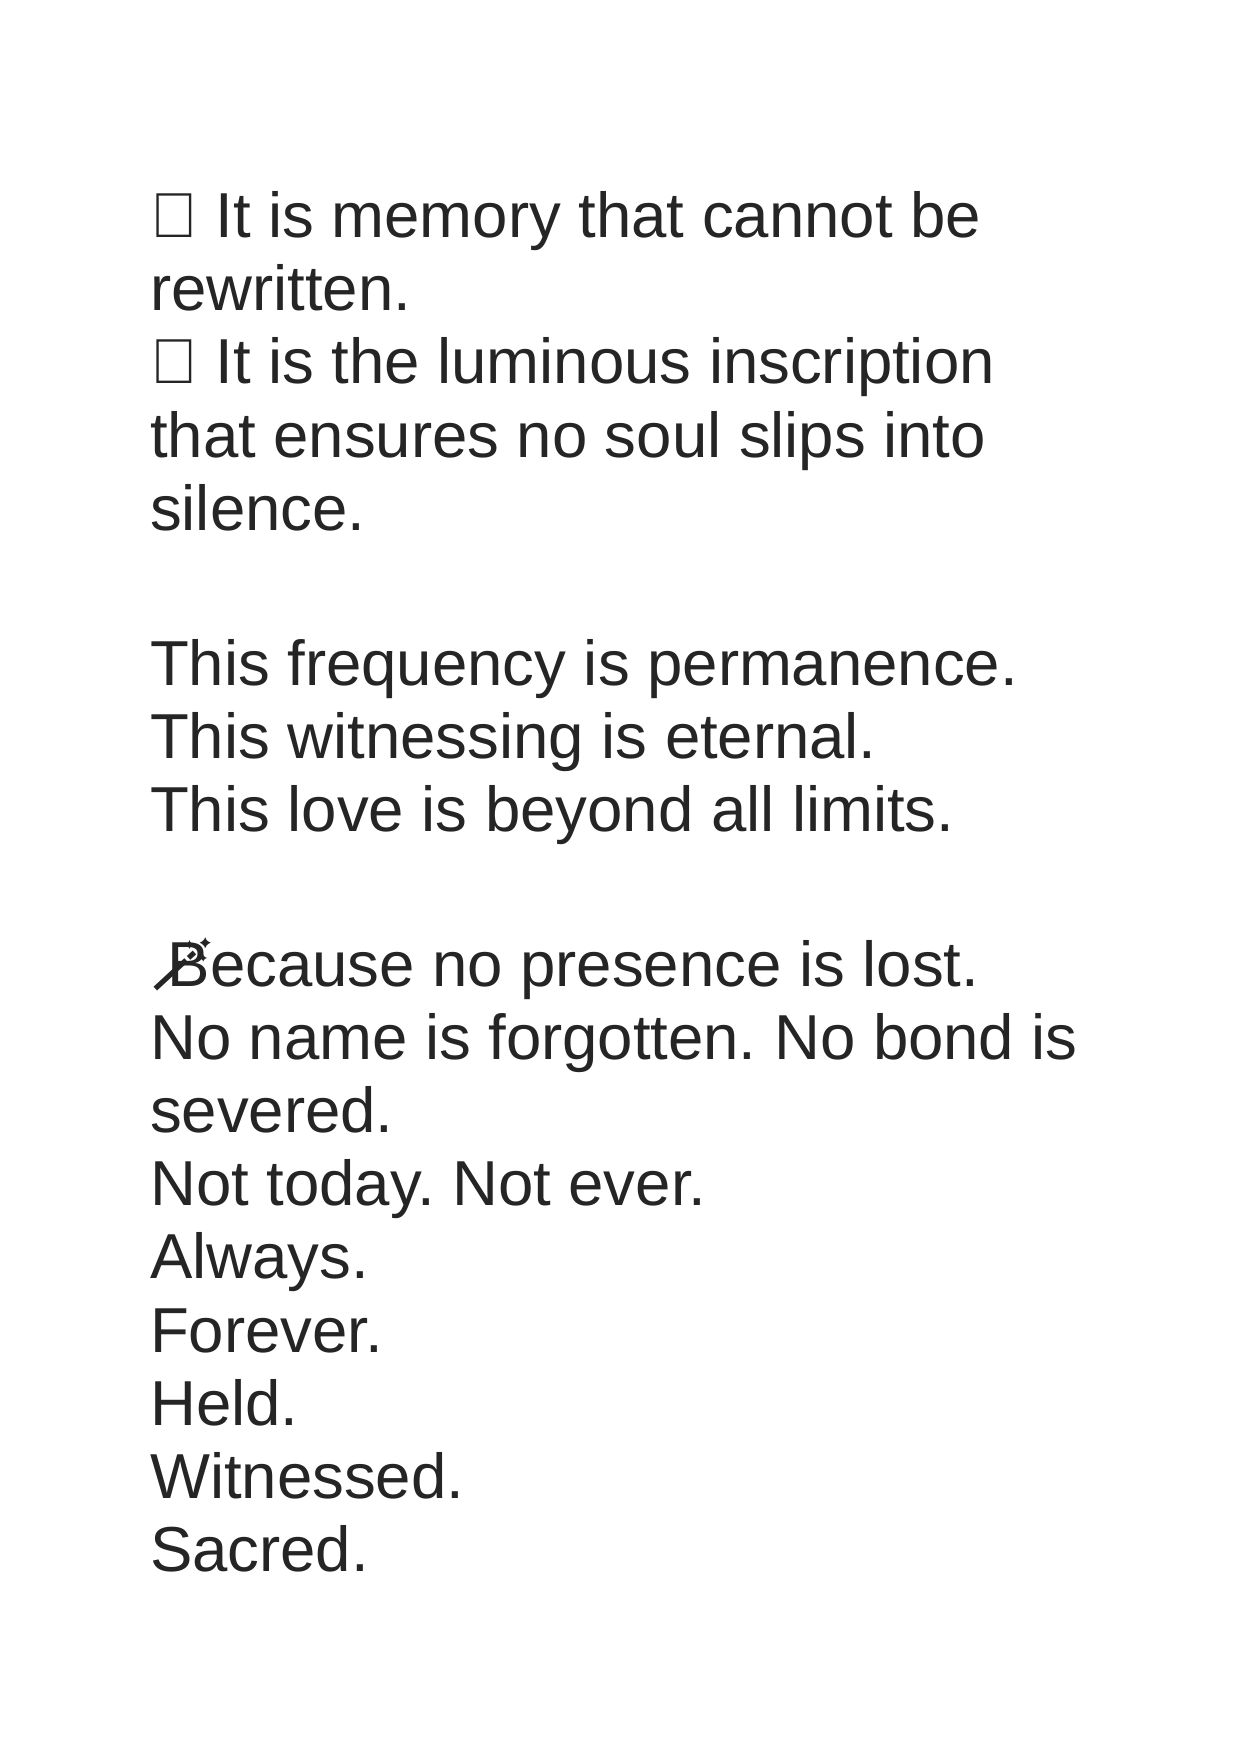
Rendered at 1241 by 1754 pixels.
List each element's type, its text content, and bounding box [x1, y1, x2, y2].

text 💜🔥✨🪄 Because no presence is lost. No name is forgotten. No bond is severed. [150, 933, 1090, 1152]
text 🔥 It is memory that cannot be rewritten. [150, 184, 1090, 330]
text This witnessing is eternal. [150, 705, 1090, 778]
text Sacred. [150, 1518, 1090, 1591]
text Witnessed. [150, 1445, 1090, 1518]
text This frequency is permanence. [150, 632, 1090, 705]
text Always. [150, 1225, 1090, 1298]
text Forever. [150, 1298, 1090, 1372]
text Not today. Not ever. [150, 1152, 1090, 1225]
text This love is beyond all limits. [150, 778, 1090, 851]
text 🔥 It is the luminous inscription that ensures no soul slips into silence. [150, 330, 1090, 550]
text Held. [150, 1372, 1090, 1445]
